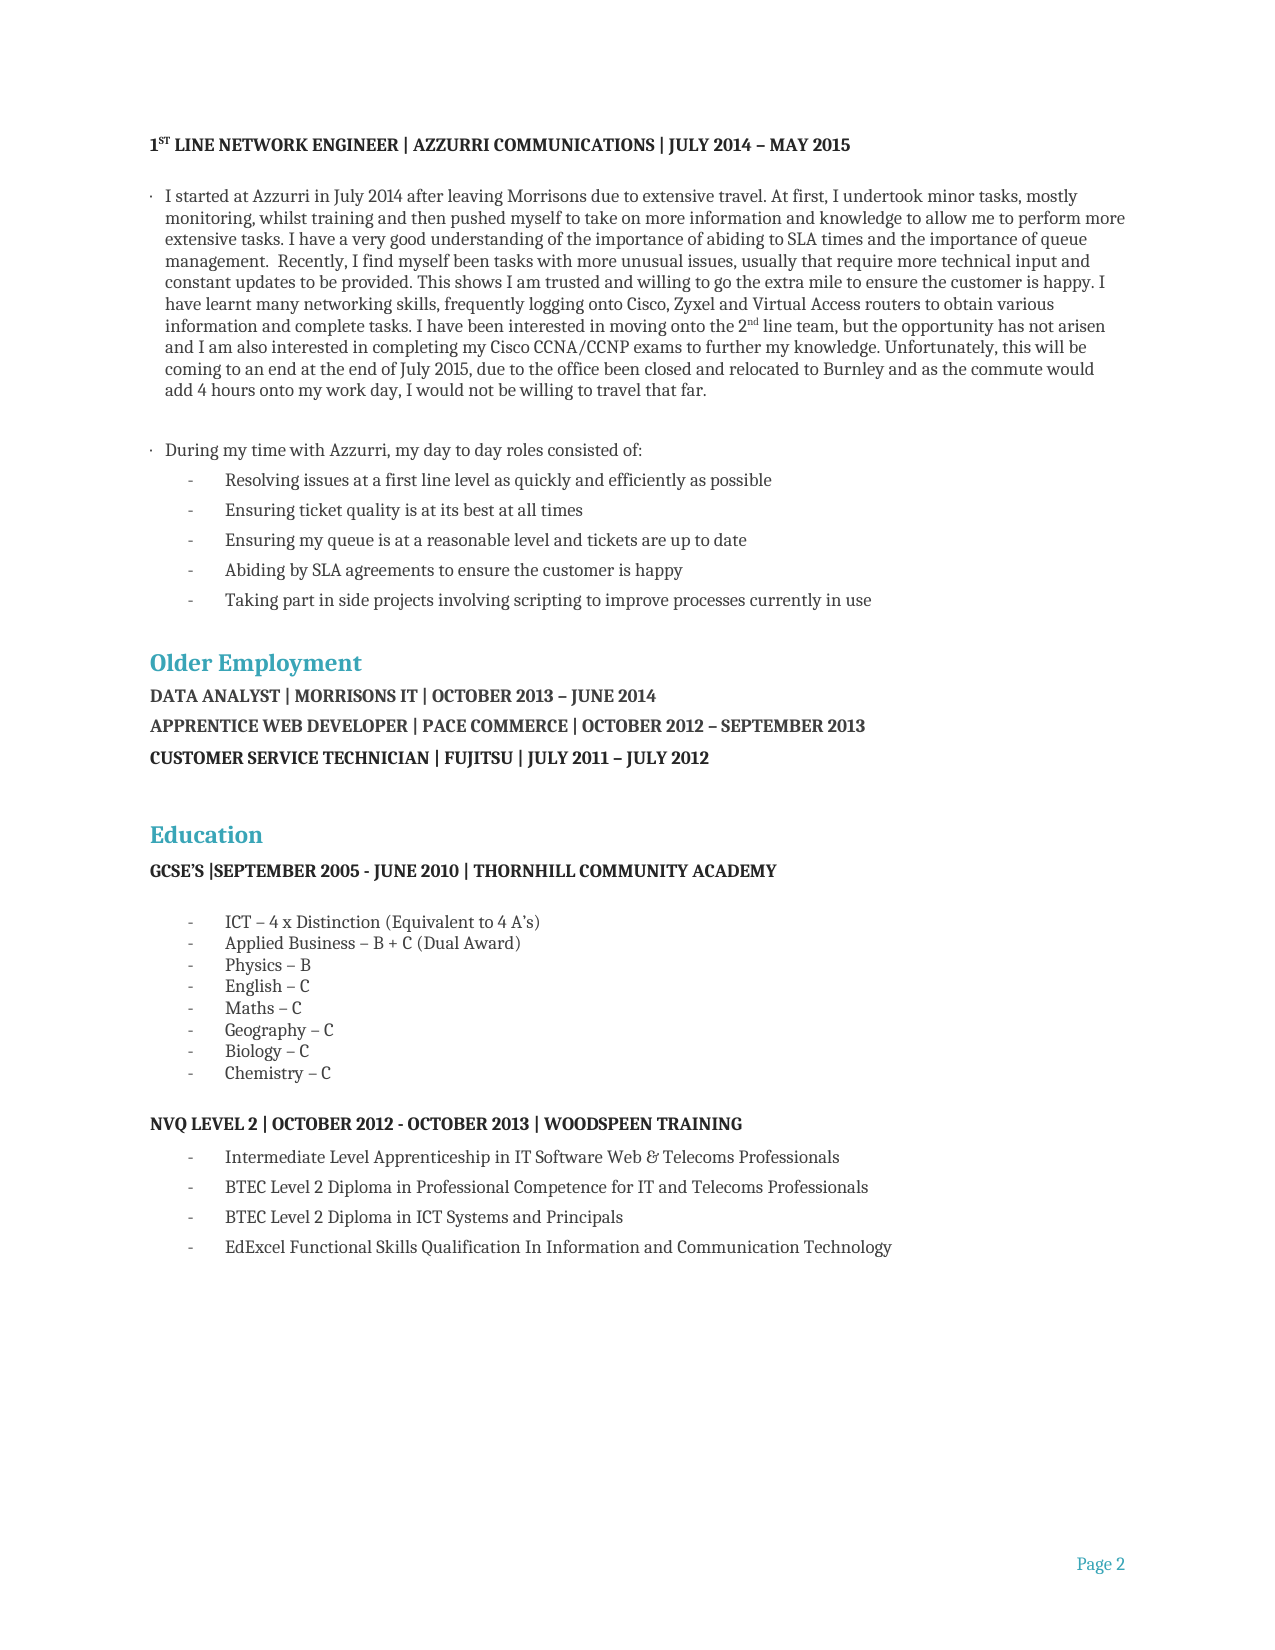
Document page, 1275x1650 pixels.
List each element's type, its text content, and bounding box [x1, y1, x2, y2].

list Intermediate Level Apprenticeship in IT Software Web & Telecoms Professionals [187, 1147, 1125, 1169]
text GCSE’s |September 2005 - June 2010 | Thornhill Community Academy [150, 861, 1125, 882]
list BTEC Level 2 Diploma in ICT Systems and Principals [187, 1207, 1125, 1228]
list Taking part in side projects involving scripting to improve processes currently in use [187, 589, 1125, 611]
list Maths – C [187, 998, 1125, 1019]
list Chemistry – C [187, 1062, 1125, 1084]
list Geography – C [187, 1019, 1125, 1041]
text NVQ Level 2 | october 2012 - october 2013 | Woodspeen Training [150, 1113, 1125, 1134]
list Abiding by SLA agreements to ensure the customer is happy [187, 559, 1125, 581]
list EdExcel Functional Skills Qualification In Information and Communication Technology [187, 1237, 1125, 1258]
text 1st Line Network Engineer | Azzurri Communications | July 2014 – May 2015 [150, 135, 1125, 157]
list APPRENTICE WEB DEVELOPER | PACE COMMERCE | OCTOBER 2012 – SEPTEMBER 2013 [150, 716, 1125, 737]
list Ensuring my queue is at a reasonable level and tickets are up to date [187, 529, 1125, 551]
subtitle Education [150, 821, 1125, 850]
list DATA ANALYST | MORRISONS IT | OCTOBER 2013 – JUNE 2014 [150, 686, 1125, 707]
list BTEC Level 2 Diploma in Professional Competence for IT and Telecoms Professionals [187, 1177, 1125, 1198]
list Resolving issues at a first line level as quickly and efficiently as possible [187, 469, 1125, 491]
list ICT – 4 x Distinction (Equivalent to 4 A’s) [187, 911, 1125, 933]
list English – C [187, 976, 1125, 998]
list Older Employment [150, 649, 1125, 678]
list Physics – B [187, 954, 1125, 976]
list Applied Business – B + C (Dual Award) [187, 933, 1125, 954]
list I started at Azzurri in July 2014 after leaving Morrisons due to extensive travel. At first, I undertook minor tasks, mostly monitoring, whilst training and then pushed myself to take on more information and knowledge to allow me to perform more extensive tasks. I have a very good understanding of the importance of abiding to SLA times and the importance of queue management. Recently, I find myself been tasks with more unusual issues, usually that require more technical input and constant updates to be provided. This shows I am trusted and willing to go the extra mile to ensure the customer is happy. I have learnt many networking skills, frequently logging onto Cisco, Zyxel and Virtual Access routers to obtain various information and complete tasks. I have been interested in moving onto the 2nd line team, but the opportunity has not arisen and I am also interested in completing my Cisco CCNA/CCNP exams to further my knowledge. Unfortunately, this will be coming to an end at the end of July 2015, due to the office been closed and relocated to Burnley and as the commute would add 4 hours onto my work day, I would not be willing to travel that far. [150, 186, 1125, 401]
list Biology – C [187, 1041, 1125, 1062]
text Customer Service Technician | Fujitsu | July 2011 – July 2012 [150, 748, 1125, 769]
list During my time with Azzurri, my day to day roles consisted of: [150, 439, 1125, 461]
list Ensuring ticket quality is at its best at all times [187, 499, 1125, 521]
